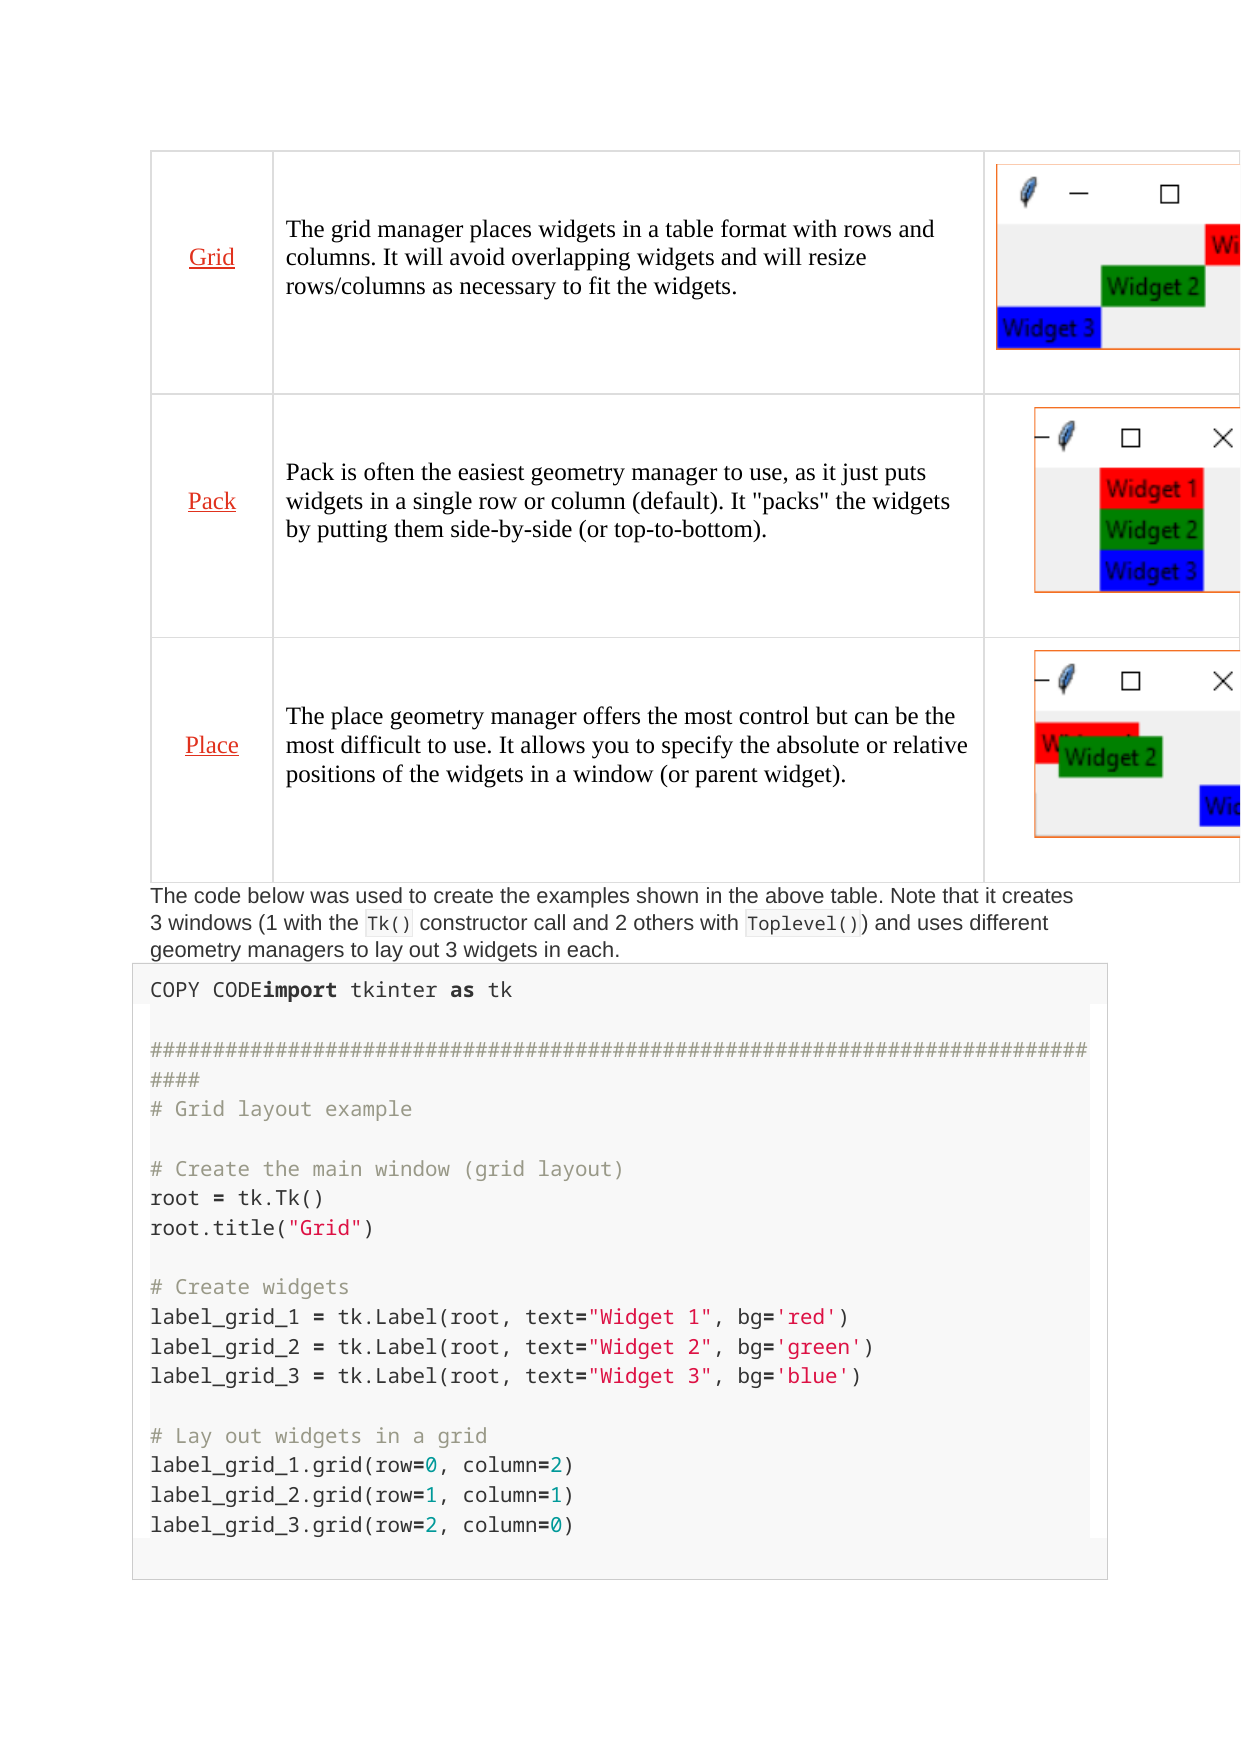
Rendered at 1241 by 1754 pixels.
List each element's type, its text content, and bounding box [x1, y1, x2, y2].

text # Create the main window (grid layout) [150, 1152, 1090, 1182]
text label_grid_3 = tk.Label(root, text="Widget 3", bg='blue') [150, 1360, 1090, 1390]
text # Grid layout example [150, 1093, 1090, 1123]
text # Lay out widgets in a grid [150, 1420, 1090, 1449]
table_cell Grid [152, 152, 272, 393]
picture [1034, 407, 1241, 593]
table_cell [985, 395, 1239, 637]
table_cell The place geometry manager offers the most control but can be the most difficult to use. It allows you to specify the absolute or relative positions of the widgets in a window (or parent widget). [274, 638, 983, 882]
text ############################################################################### [150, 1034, 1090, 1093]
picture [1034, 650, 1241, 838]
table_cell [985, 152, 1239, 393]
text root = tk.Tk() [150, 1182, 1090, 1212]
text label_grid_3.grid(row=2, column=0) [150, 1509, 1090, 1526]
text label_grid_1.grid(row=0, column=2) [150, 1449, 1090, 1479]
table_cell Place [152, 638, 272, 882]
text label_grid_2 = tk.Label(root, text="Widget 2", bg='green') [150, 1331, 1090, 1360]
text COPY CODEimport tkinter as tk [133, 964, 1107, 1004]
text # Create widgets [150, 1271, 1090, 1301]
picture [996, 164, 1241, 350]
text label_grid_1 = tk.Label(root, text="Widget 1", bg='red') [150, 1301, 1090, 1331]
table_cell Pack [152, 395, 272, 637]
text label_grid_2.grid(row=1, column=1) [150, 1479, 1090, 1509]
table_cell The grid manager places widgets in a table format with rows and columns. It will avoid overlapping widgets and will resize rows/columns as necessary to fit the widgets. [274, 152, 983, 393]
text root.title("Grid") [150, 1212, 1090, 1242]
table_cell Pack is often the easiest geometry manager to use, as it just puts widgets in a single row or column (default). It "packs" the widgets by putting them side-by-side (or top-to-bottom). [274, 395, 983, 637]
table_cell [985, 638, 1239, 882]
text The code below was used to create the examples shown in the above table. Note that it creates 3 windows (1 with the Tk() constructor call and 2 others with Toplevel()) and uses different geometry managers to lay out 3 widgets in each. [150, 883, 1090, 962]
